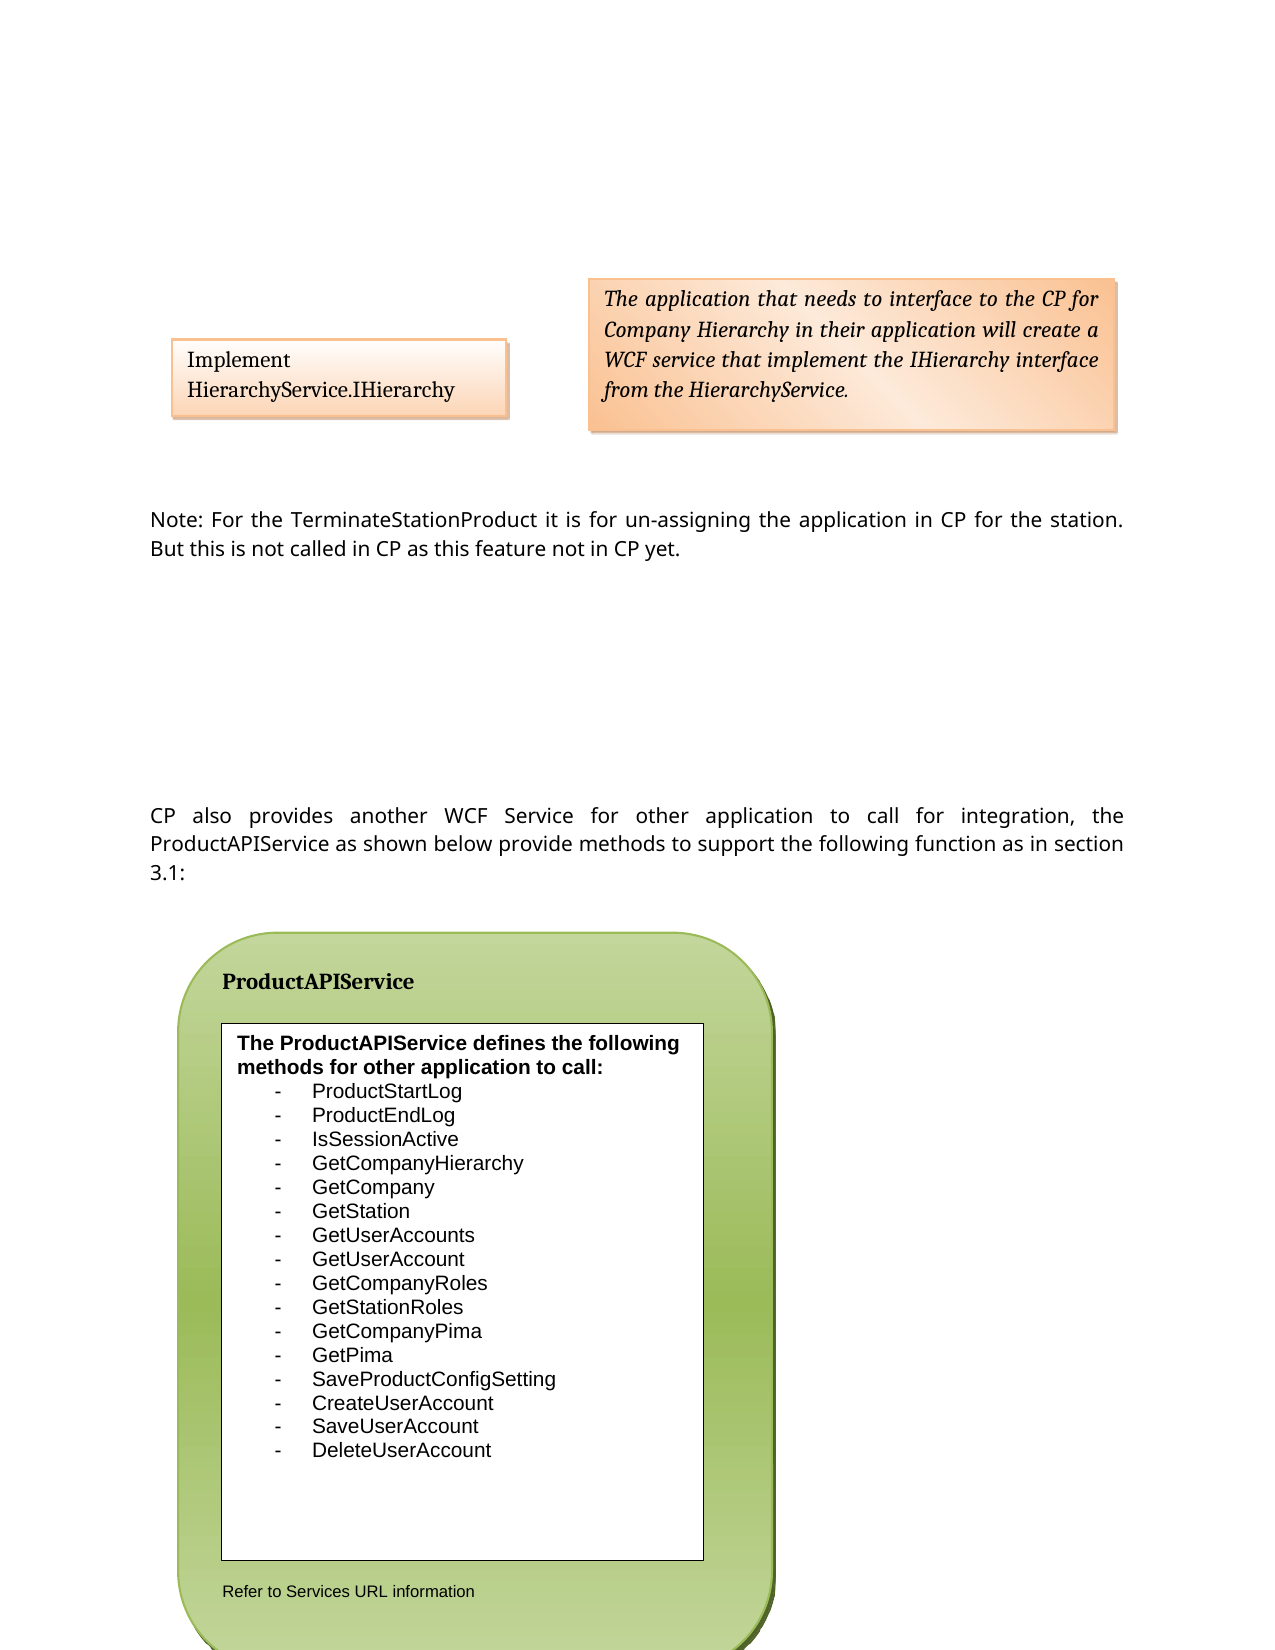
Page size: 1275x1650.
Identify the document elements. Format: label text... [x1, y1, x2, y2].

text CP also provides another WCF Service for other application to call for integration, the ProductAPIService as shown below provide methods to support the following function as in section 3.1: [150, 801, 1125, 886]
text Note: For the TerminateStationProduct it is for un-assigning the application in CP for the station. But this is not called in CP as this feature not in CP yet. [150, 505, 1125, 562]
